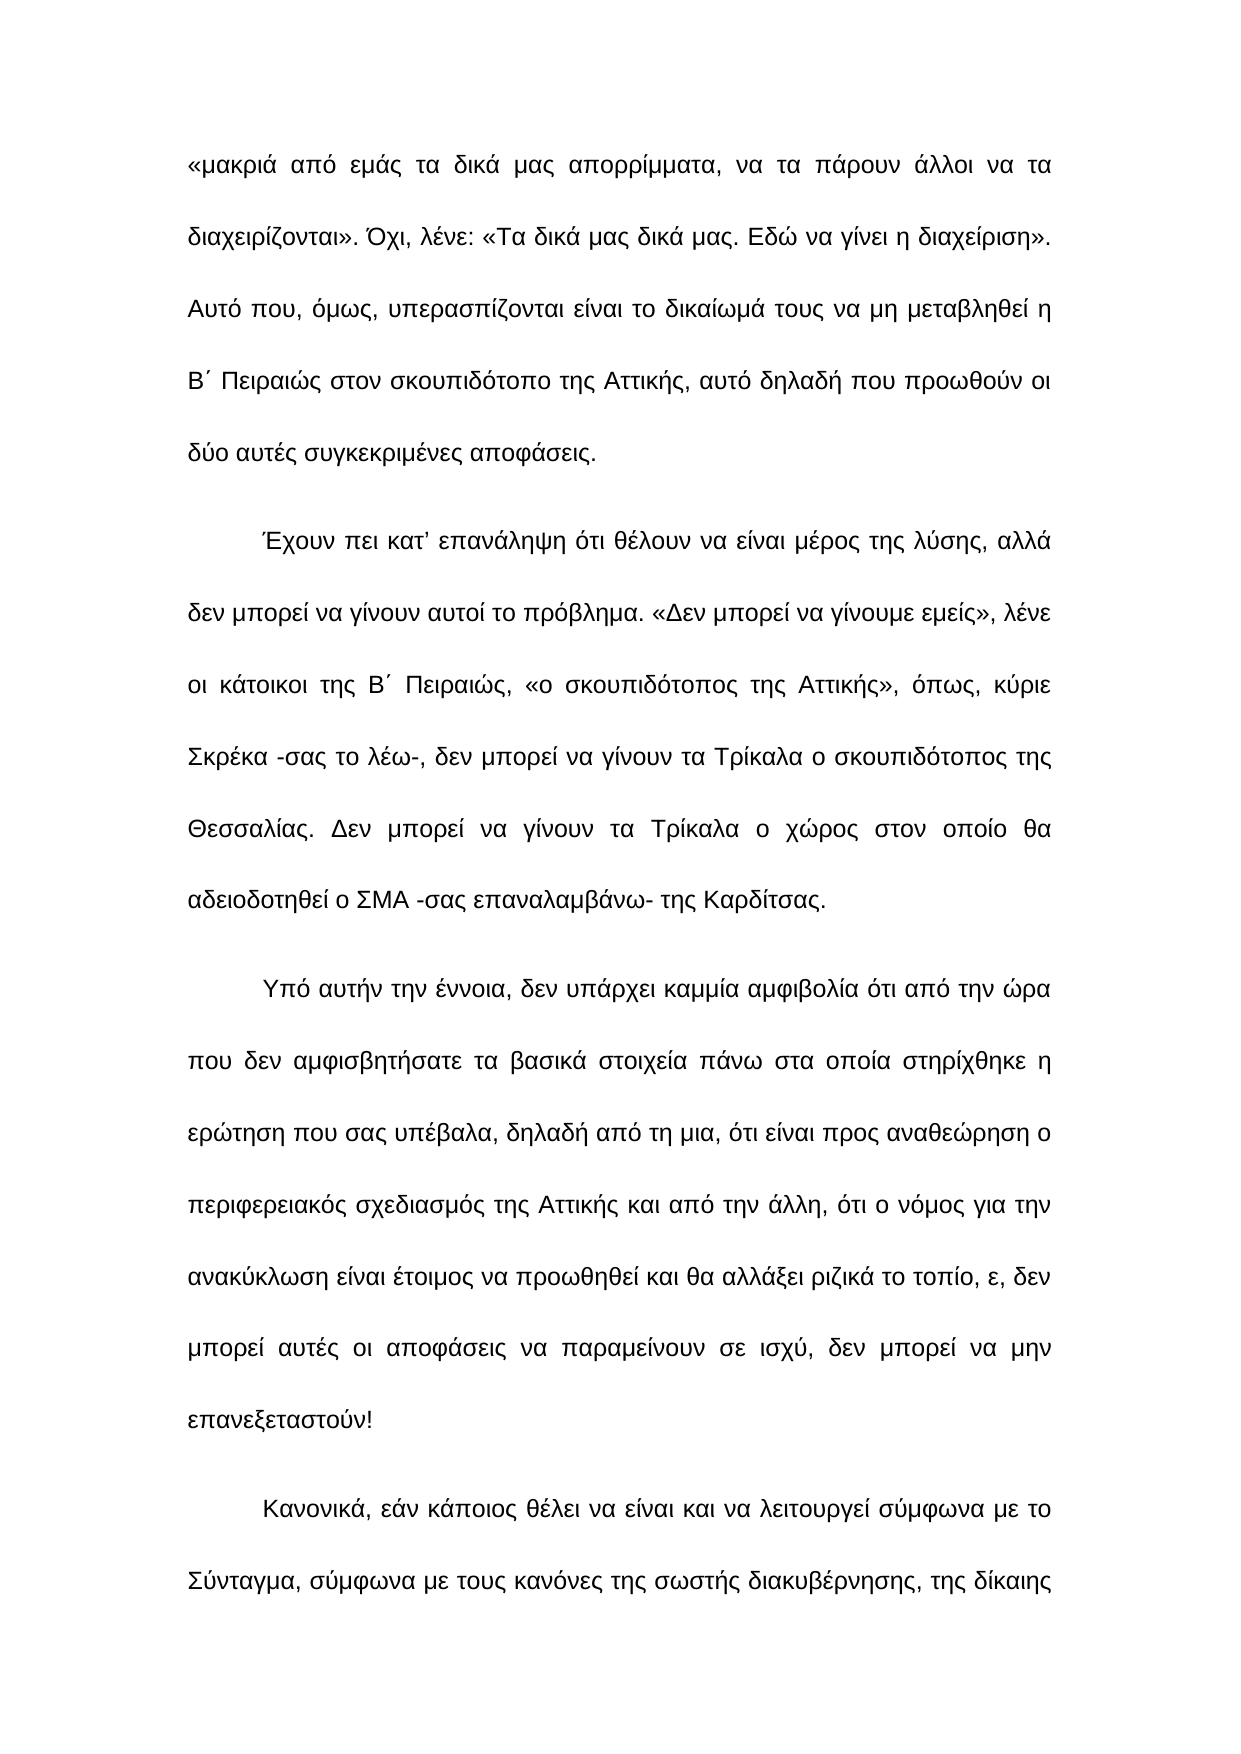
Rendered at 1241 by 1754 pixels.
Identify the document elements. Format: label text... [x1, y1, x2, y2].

text Έχουν πει κατ’ επανάληψη ότι θέλουν να είναι μέρος της λύσης, αλλά δεν μπορεί να γίνουν αυτοί το πρόβλημα. «Δεν μπορεί να γίνουμε εμείς», λένε οι κάτοικοι της Β΄ Πειραιώς, «ο σκουπιδότοπος της Αττικής», όπως, κύριε Σκρέκα -σας το λέω-, δεν μπορεί να γίνουν τα Τρίκαλα ο σκουπιδότοπος της Θεσσαλίας. Δεν μπορεί να γίνουν τα Τρίκαλα ο χώρος στον οποίο θα αδειοδοτηθεί ο ΣΜΑ -σας επαναλαμβάνω- της Καρδίτσας. [187, 526, 1053, 914]
text Υπό αυτήν την έννοια, δεν υπάρχει καμμία αμφιβολία ότι από την ώρα που δεν αμφισβητήσατε τα βασικά στοιχεία πάνω στα οποία στηρίχθηκε η ερώτηση που σας υπέβαλα, δηλαδή από τη μια, ότι είναι προς αναθεώρηση ο περιφερειακός σχεδιασμός της Αττικής και από την άλλη, ότι ο νόμος για την ανακύκλωση είναι έτοιμος να προωθηθεί και θα αλλάξει ριζικά το τοπίο, ε, δεν μπορεί αυτές οι αποφάσεις να παραμείνουν σε ισχύ, δεν μπορεί να μην επανεξεταστούν! [187, 974, 1053, 1434]
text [187, 1494, 1053, 1594]
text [187, 150, 1053, 466]
